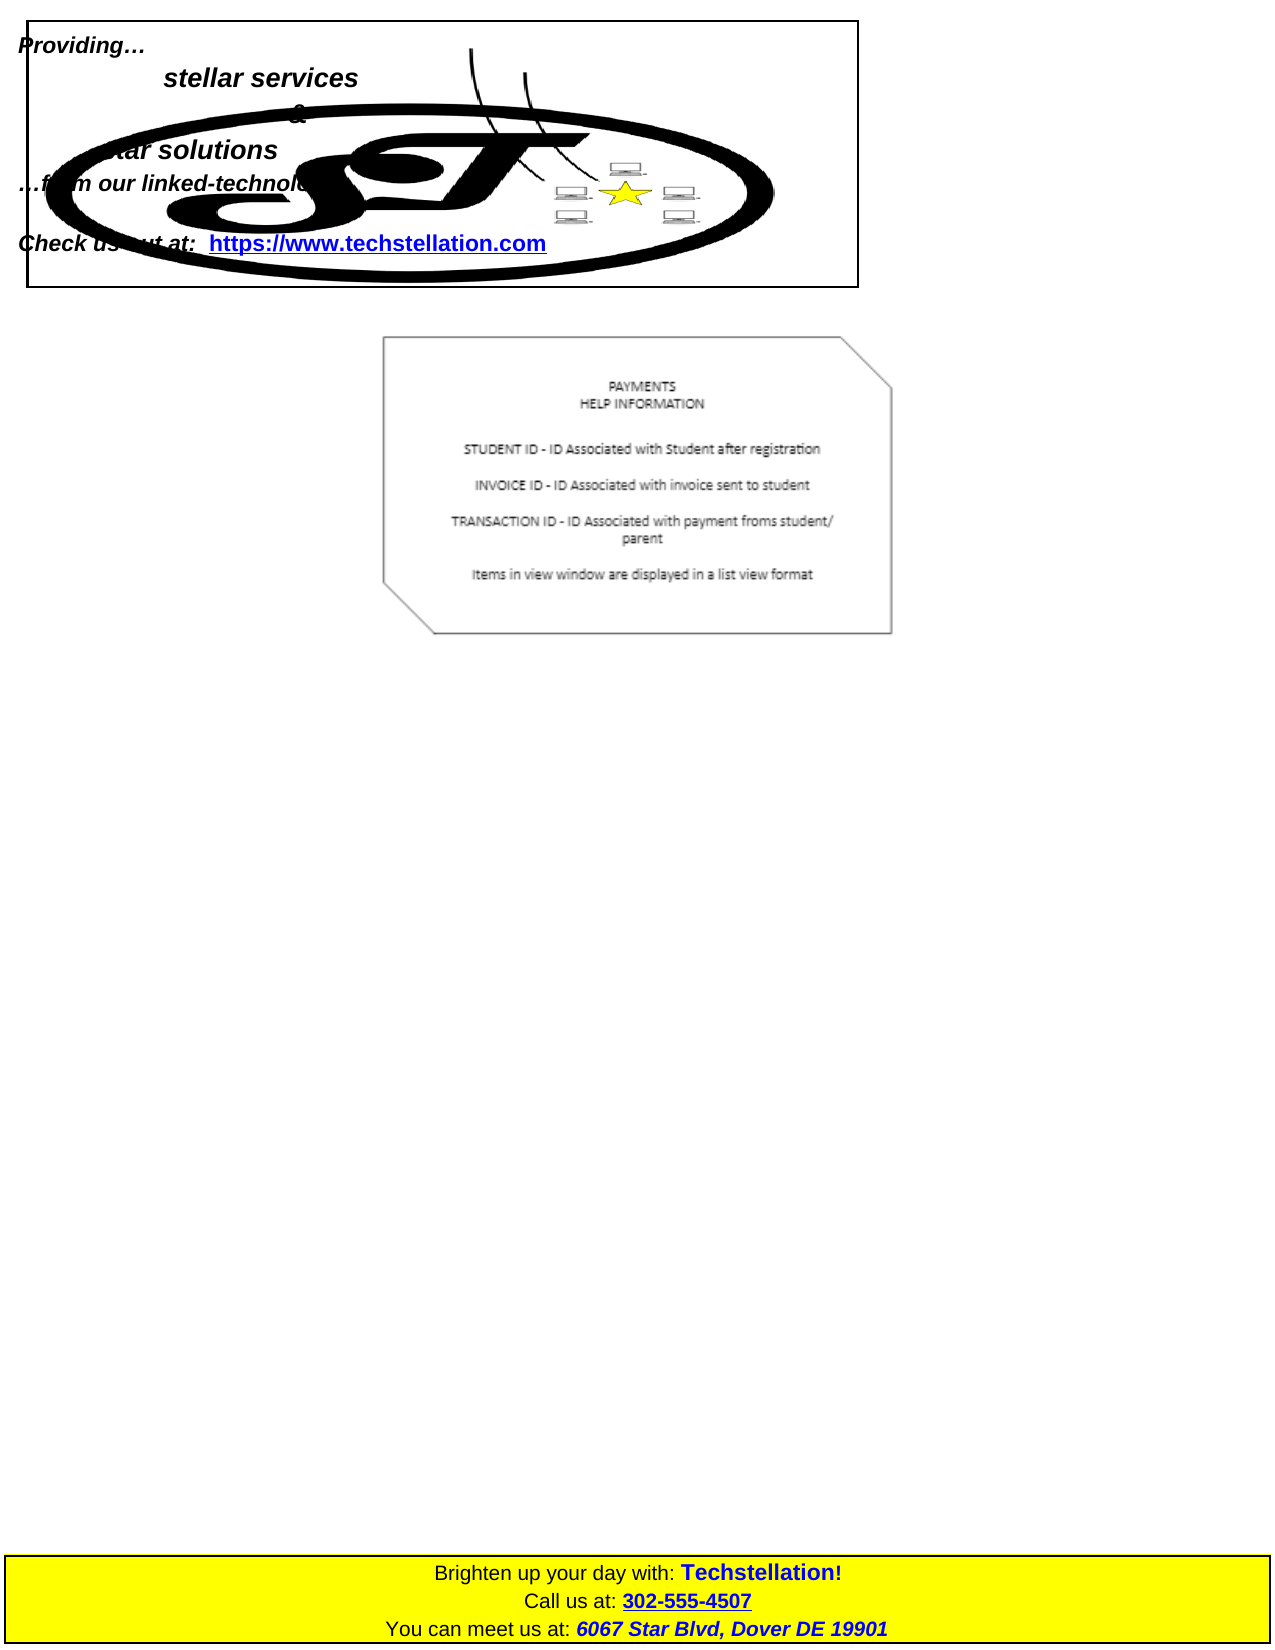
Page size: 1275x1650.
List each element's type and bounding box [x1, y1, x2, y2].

picture [29, 22, 857, 286]
picture [372, 310, 921, 669]
